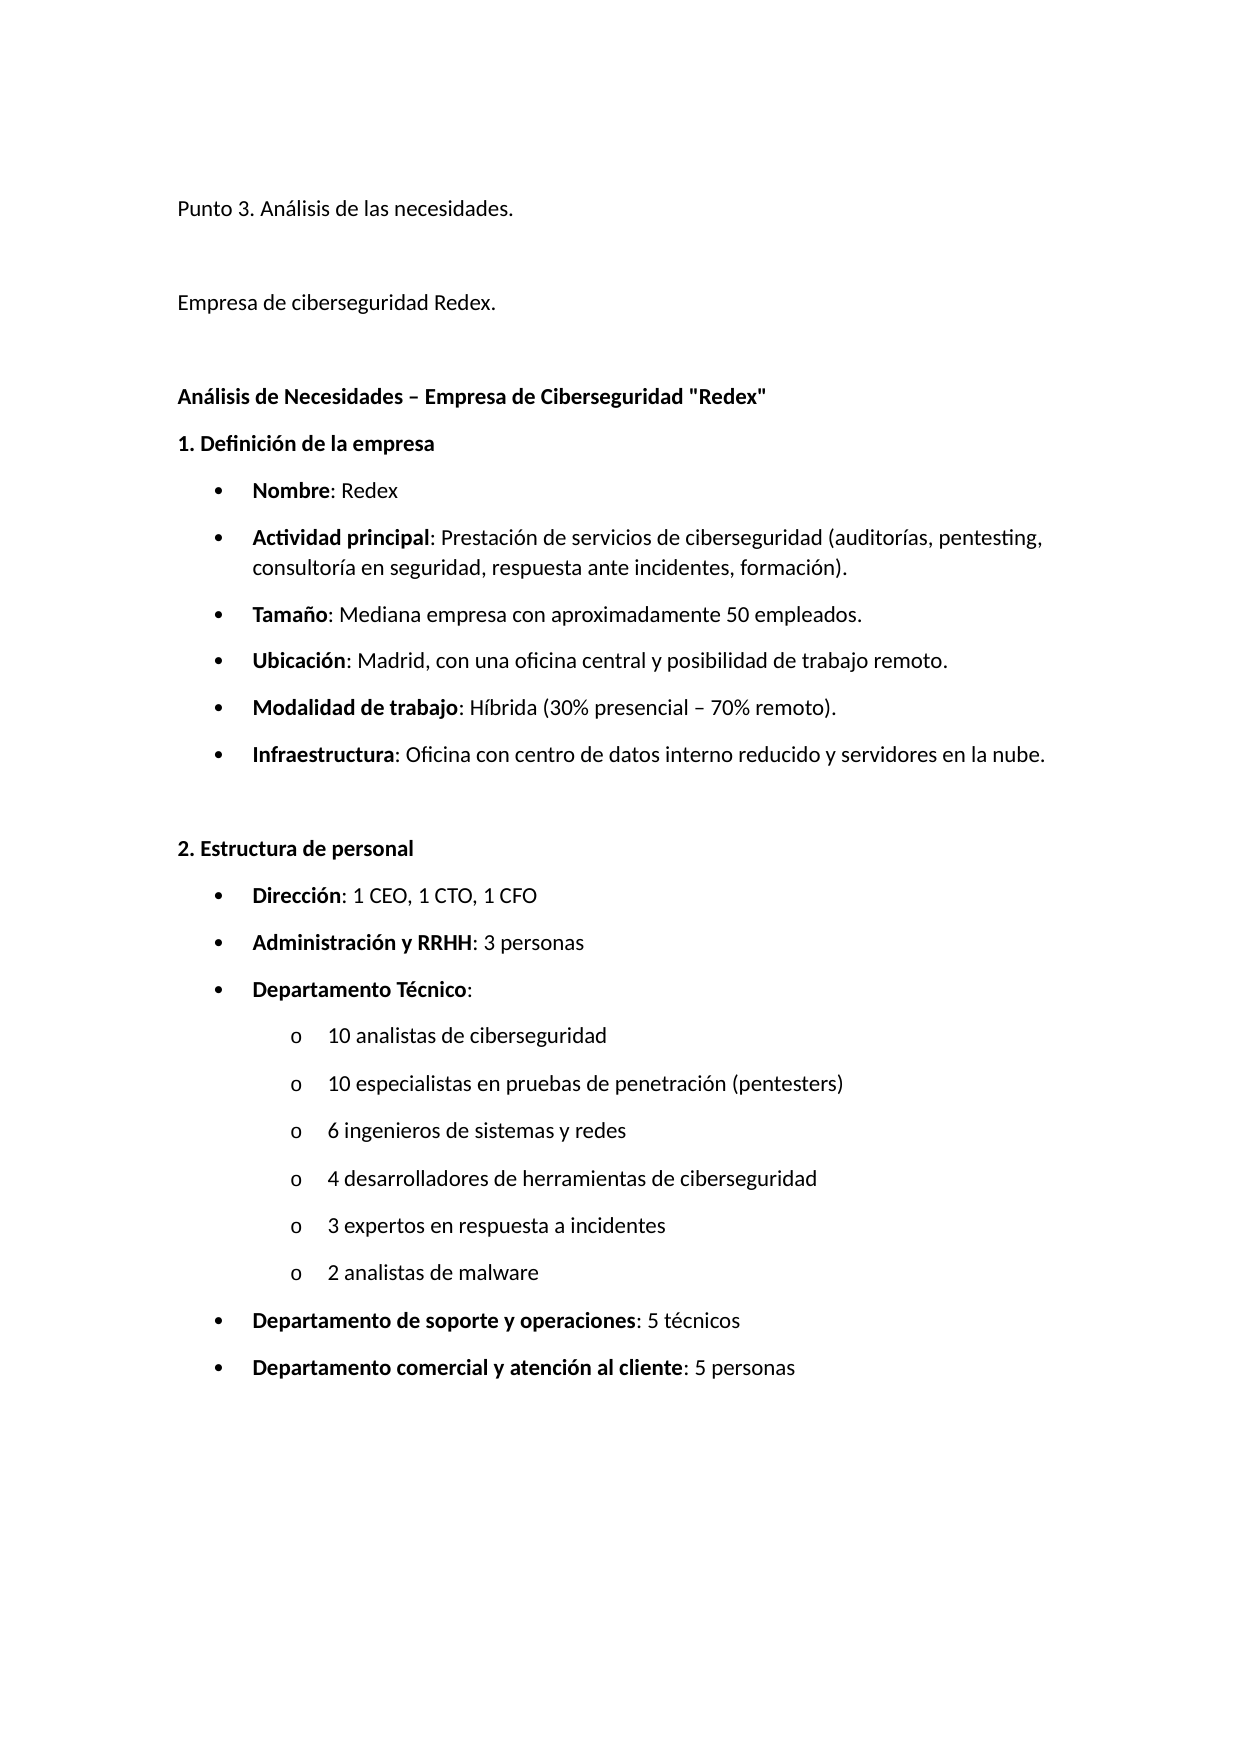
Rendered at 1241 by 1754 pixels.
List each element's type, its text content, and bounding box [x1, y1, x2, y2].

list Nombre: Redex [215, 476, 1063, 504]
list 10 analistas de ciberseguridad [290, 1022, 1063, 1050]
list Departamento de soporte y operaciones: 5 técnicos [215, 1306, 1063, 1334]
list Modalidad de trabajo: Híbrida (30% presencial – 70% remoto). [215, 693, 1063, 721]
list Actividad principal: Prestación de servicios de ciberseguridad (auditorías, pentesting, consultoría en seguridad, respuesta ante incidentes, formación). [215, 523, 1063, 581]
list Tamaño: Mediana empresa con aproximadamente 50 empleados. [215, 600, 1063, 628]
list Ubicación: Madrid, con una oficina central y posibilidad de trabajo remoto. [215, 647, 1063, 674]
text 1. Definición de la empresa [177, 429, 1063, 457]
list 2 analistas de malware [290, 1258, 1063, 1287]
list Dirección: 1 CEO, 1 CTO, 1 CFO [215, 881, 1063, 909]
list Departamento comercial y atención al cliente: 5 personas [215, 1353, 1063, 1381]
list 6 ingenieros de sistemas y redes [290, 1116, 1063, 1145]
list 3 expertos en respuesta a incidentes [290, 1211, 1063, 1240]
text Análisis de Necesidades – Empresa de Ciberseguridad "Redex" [177, 382, 1063, 410]
text Punto 3. Análisis de las necesidades. [177, 194, 1063, 222]
list Infraestructura: Oficina con centro de datos interno reducido y servidores en la nube. [215, 740, 1063, 768]
text Empresa de ciberseguridad Redex. [177, 288, 1063, 316]
list 4 desarrolladores de herramientas de ciberseguridad [290, 1164, 1063, 1192]
list Administración y RRHH: 3 personas [215, 928, 1063, 956]
list 10 especialistas en pruebas de penetración (pentesters) [290, 1069, 1063, 1097]
text 2. Estructura de personal [177, 834, 1063, 862]
list Departamento Técnico: [215, 975, 1063, 1003]
